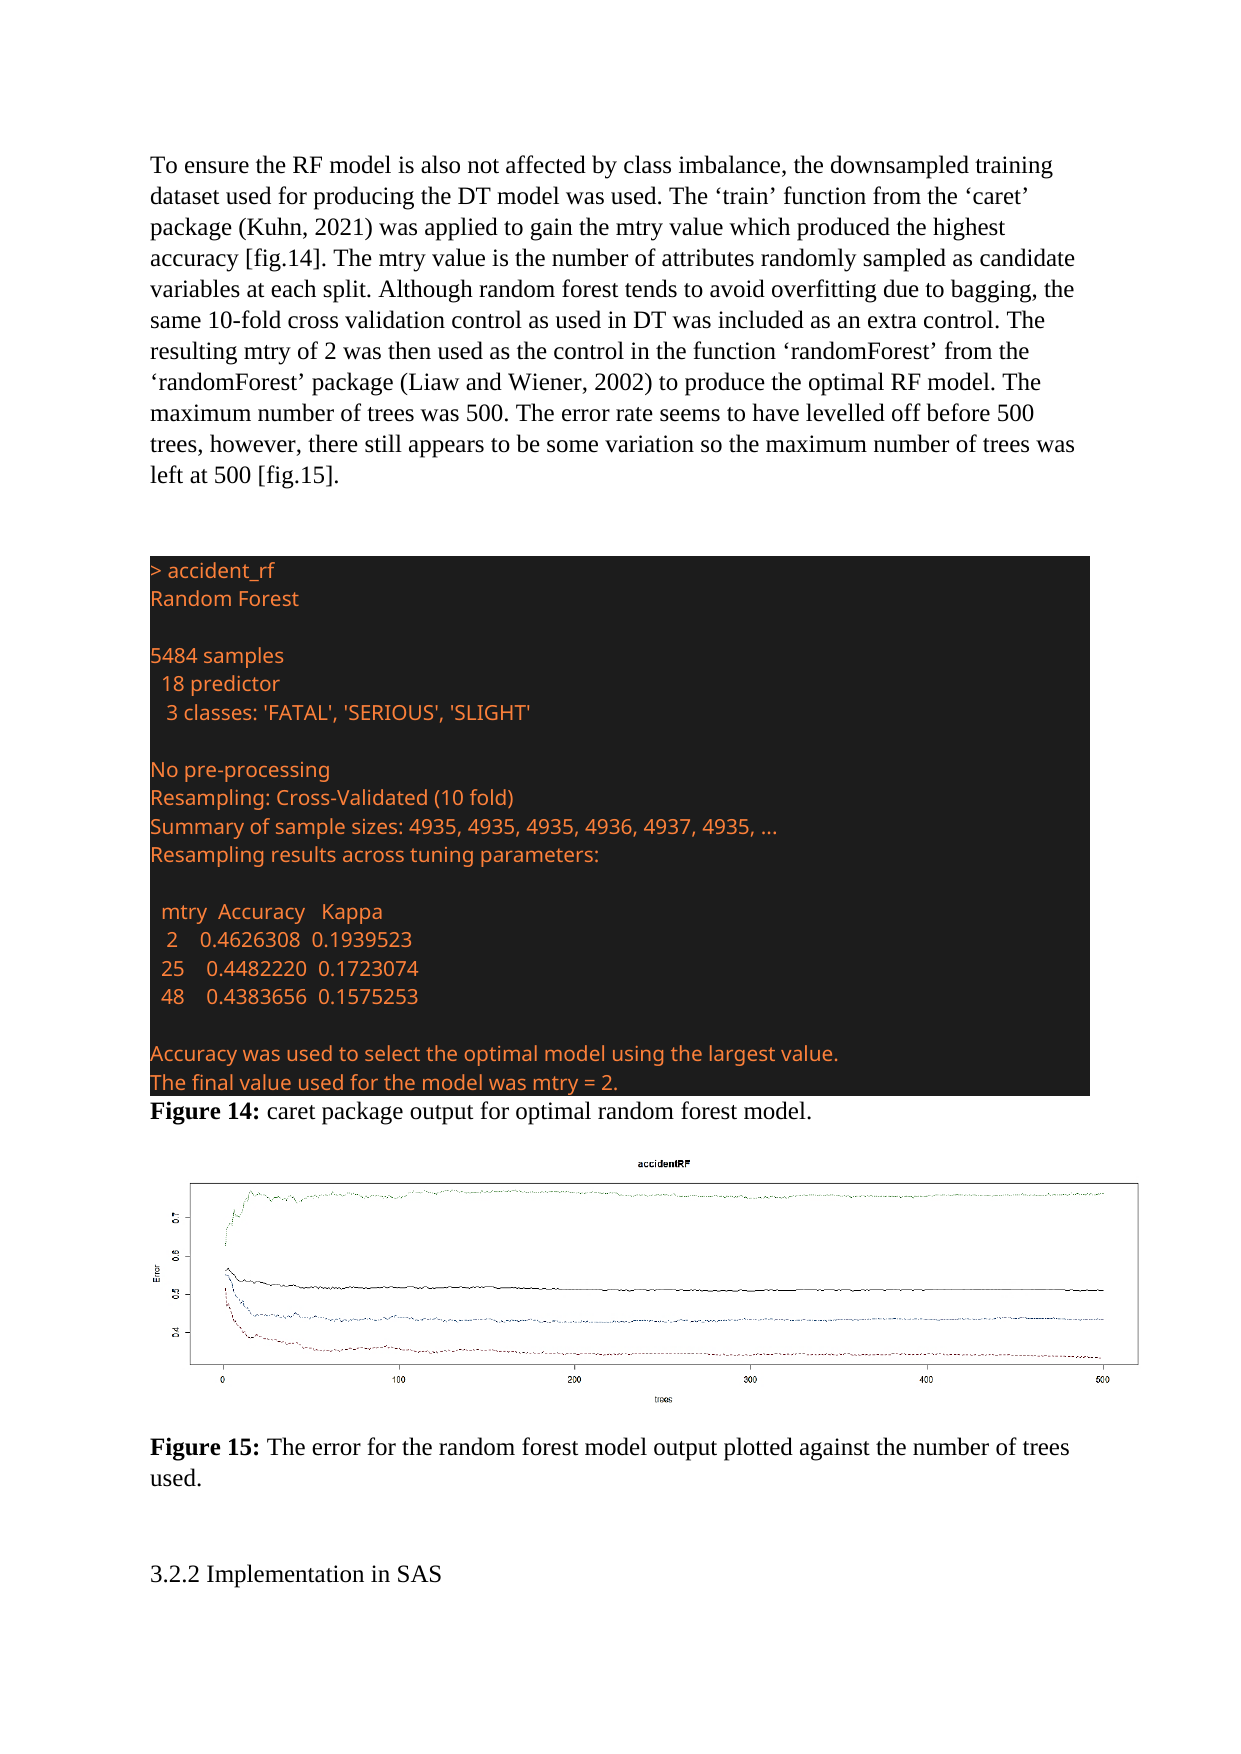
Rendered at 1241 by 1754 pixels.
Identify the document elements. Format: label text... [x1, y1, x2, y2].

text Random Forest [150, 584, 1090, 613]
text 3.2.2 Implementation in SAS [150, 1559, 1090, 1588]
text 3 classes: 'FATAL', 'SERIOUS', 'SLIGHT' [150, 698, 1090, 726]
text 5484 samples [150, 641, 1090, 669]
text No pre-processing [150, 755, 1090, 783]
text Figure 15: The error for the random forest model output plotted against the number of trees used. [150, 1432, 1090, 1492]
text 25 0.4482220 0.1723074 [150, 954, 1090, 982]
text Resampling: Cross-Validated (10 fold) [150, 783, 1090, 812]
text 48 0.4383656 0.1575253 [150, 982, 1090, 1011]
text Summary of sample sizes: 4935, 4935, 4935, 4936, 4937, 4935, ... [150, 812, 1090, 840]
text 2 0.4626308 0.1939523 [150, 926, 1090, 954]
text To ensure the RF model is also not affected by class imbalance, the downsampled training dataset used for producing the DT model was used. The ‘train’ function from the ‘caret’ package (Kuhn, 2021) was applied to gain the mtry value which produced the highest accuracy [fig.14]. The mtry value is the number of attributes randomly sampled as candidate variables at each split. Although random forest tends to avoid overfitting due to bagging, the same 10-fold cross validation control as used in DT was included as an extra control. The resulting mtry of 2 was then used as the control in the function ‘randomForest’ from the ‘randomForest’ package (Liaw and Wiener, 2002) to produce the optimal RF model. The maximum number of trees was 500. The error rate seems to have levelled off before 500 trees, however, there still appears to be some variation so the maximum number of trees was left at 500 [fig.15]. [150, 150, 1090, 489]
text Figure 14: caret package output for optimal random forest model. [150, 1096, 1090, 1125]
picture [150, 1143, 1158, 1414]
text Resampling results across tuning parameters: [150, 840, 1090, 869]
text mtry Accuracy Kappa [150, 897, 1090, 926]
text 18 predictor [150, 669, 1090, 698]
text The final value used for the model was mtry = 2. [150, 1068, 1090, 1096]
text Accuracy was used to select the optimal model using the largest value. [150, 1039, 1090, 1068]
text > accident_rf [150, 556, 1090, 584]
